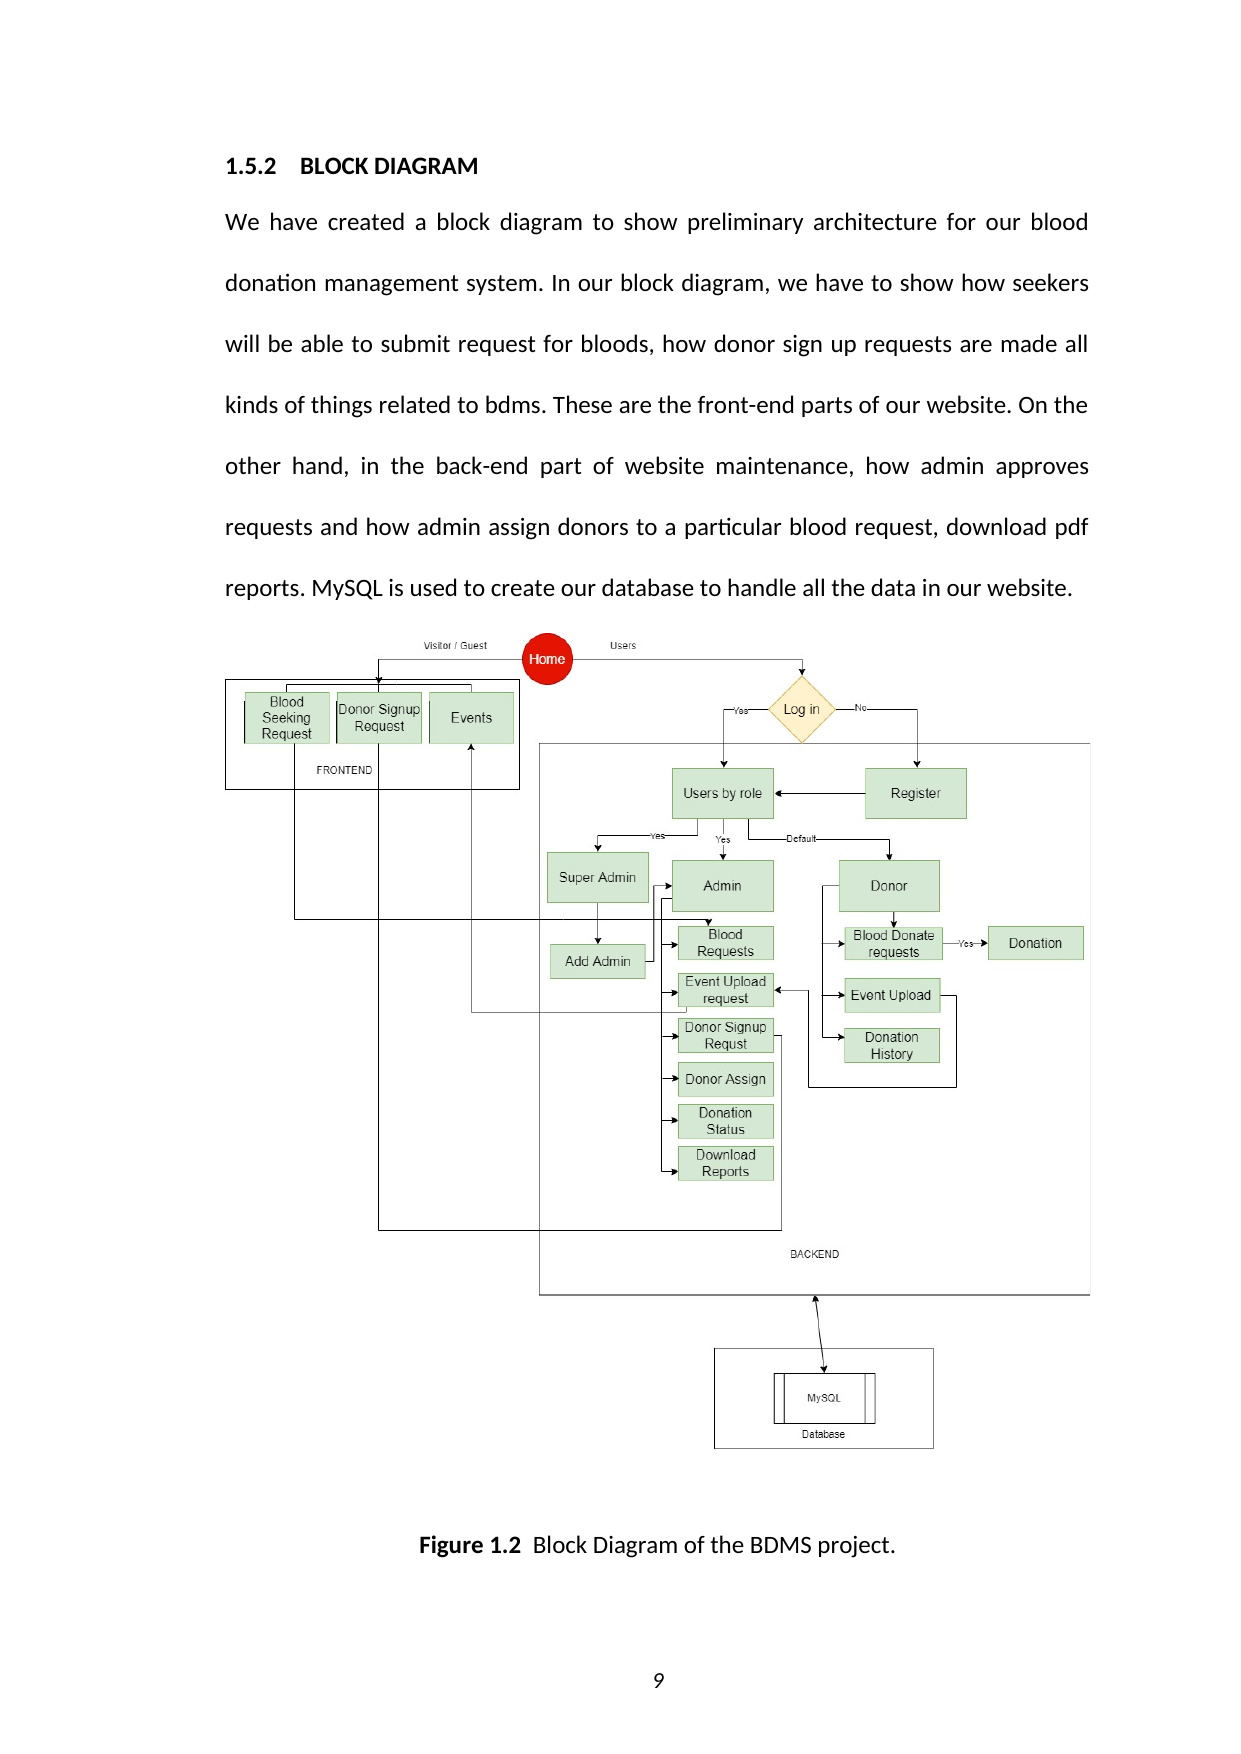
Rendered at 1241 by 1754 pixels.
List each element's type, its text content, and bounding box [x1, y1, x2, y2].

text We have created a block diagram to show preliminary architecture for our blood donation management system. In our block diagram, we have to show how seekers will be able to submit request for bloods, how donor sign up requests are made all kinds of things related to bdms. These are the front-end parts of our website. On the other hand, in the back-end part of website maintenance, how admin approves requests and how admin assign donors to a particular blood request, download pdf reports. MySQL is used to create our database to handle all the data in our website. [225, 206, 1090, 603]
picture [225, 633, 1091, 1449]
text Figure 1.2 Block Diagram of the BDMS project. [225, 1529, 1090, 1559]
text 1.5.2 BLOCK DIAGRAM [225, 150, 1090, 181]
